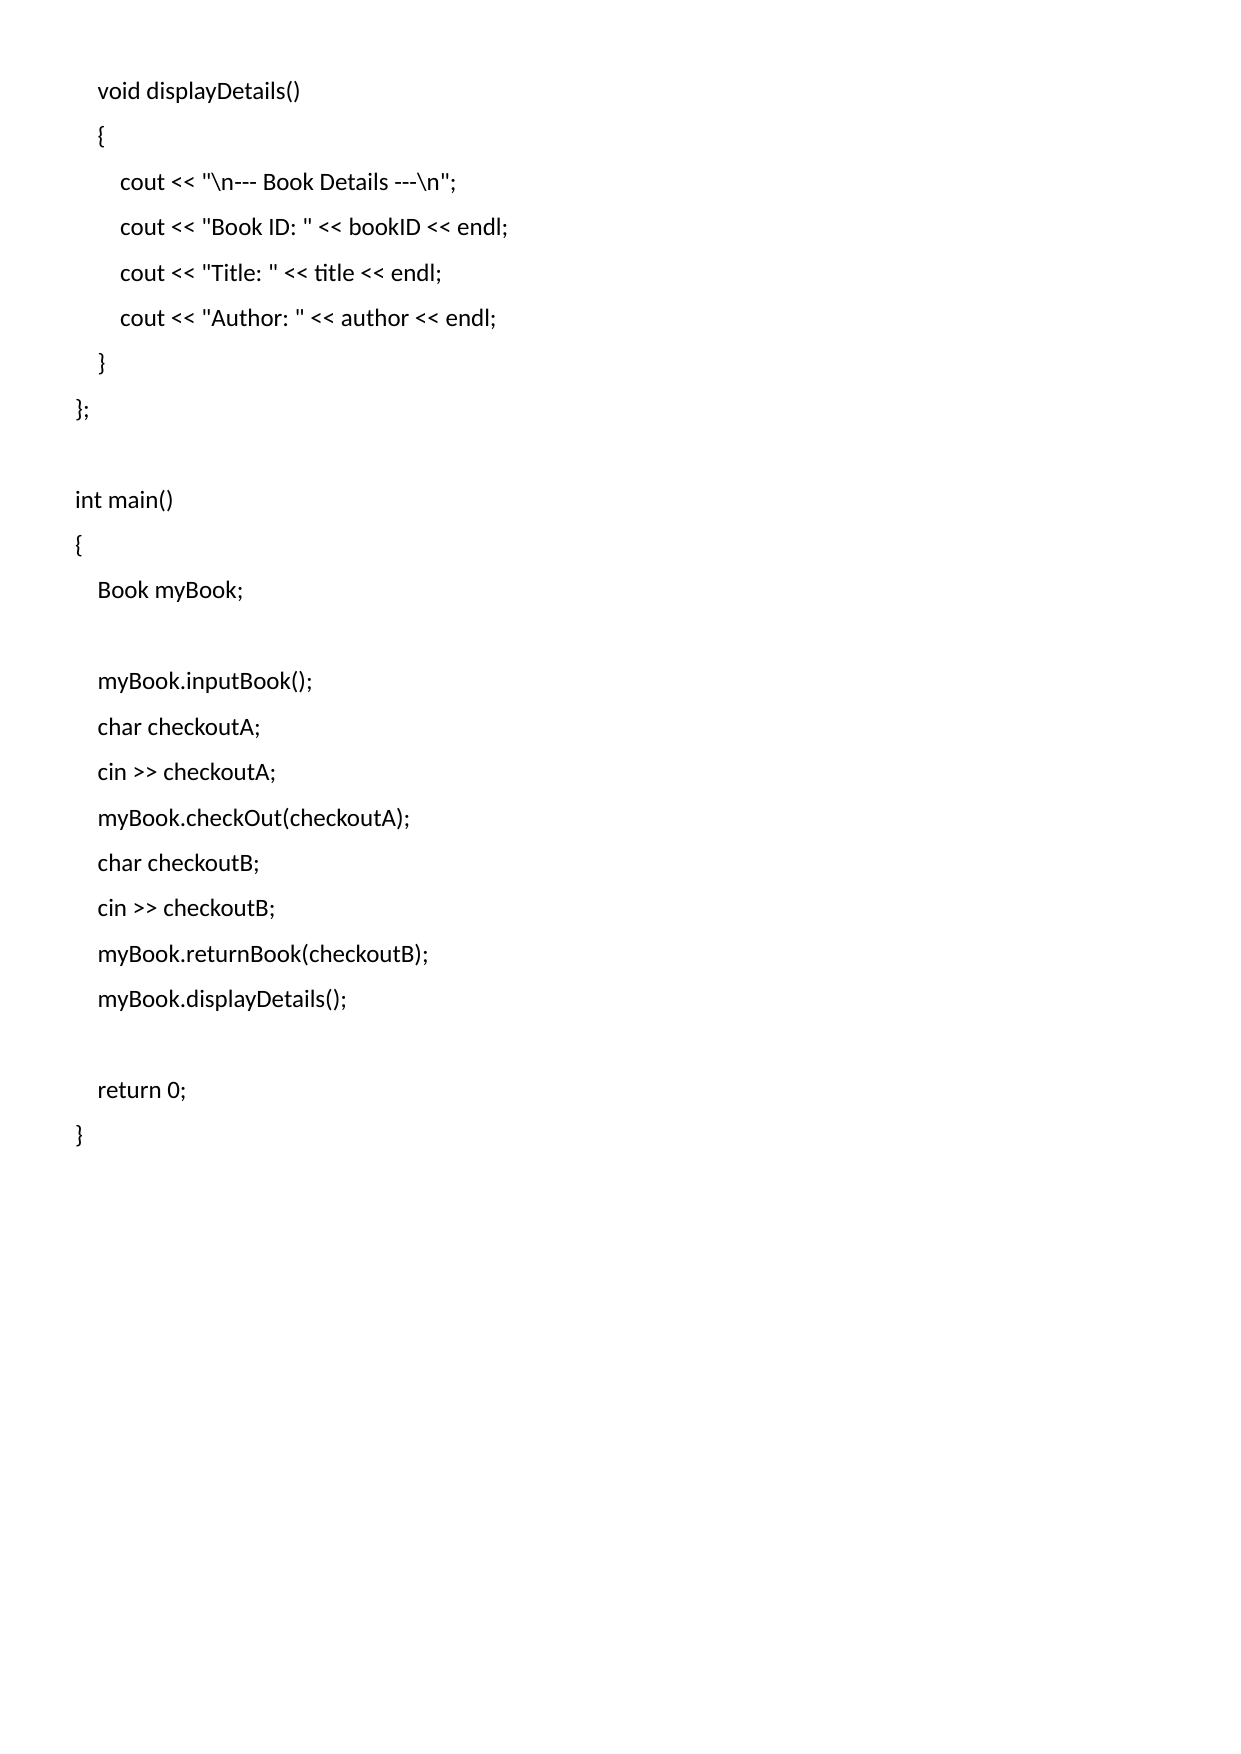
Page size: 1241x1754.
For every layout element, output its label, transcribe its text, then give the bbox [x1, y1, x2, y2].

text myBook.returnBook(checkoutB); [75, 938, 1165, 968]
text int main() [75, 484, 1165, 514]
text return 0; [75, 1074, 1165, 1105]
text cout << "\n--- Book Details ---\n"; [75, 166, 1165, 196]
text cin >> checkoutA; [75, 756, 1165, 787]
text } [75, 1119, 1165, 1150]
text char checkoutB; [75, 847, 1165, 878]
text myBook.checkOut(checkoutA); [75, 802, 1165, 832]
text char checkoutA; [75, 711, 1165, 741]
text myBook.displayDetails(); [75, 983, 1165, 1014]
text cout << "Title: " << title << endl; [75, 257, 1165, 287]
text }; [75, 393, 1165, 423]
text void displayDetails() [75, 75, 1165, 106]
text cout << "Author: " << author << endl; [75, 302, 1165, 333]
text cout << "Book ID: " << bookID << endl; [75, 211, 1165, 242]
text { [75, 120, 1165, 151]
text myBook.inputBook(); [75, 665, 1165, 696]
text { [75, 529, 1165, 560]
text cin >> checkoutB; [75, 892, 1165, 923]
text Book myBook; [75, 574, 1165, 605]
text } [75, 347, 1165, 378]
